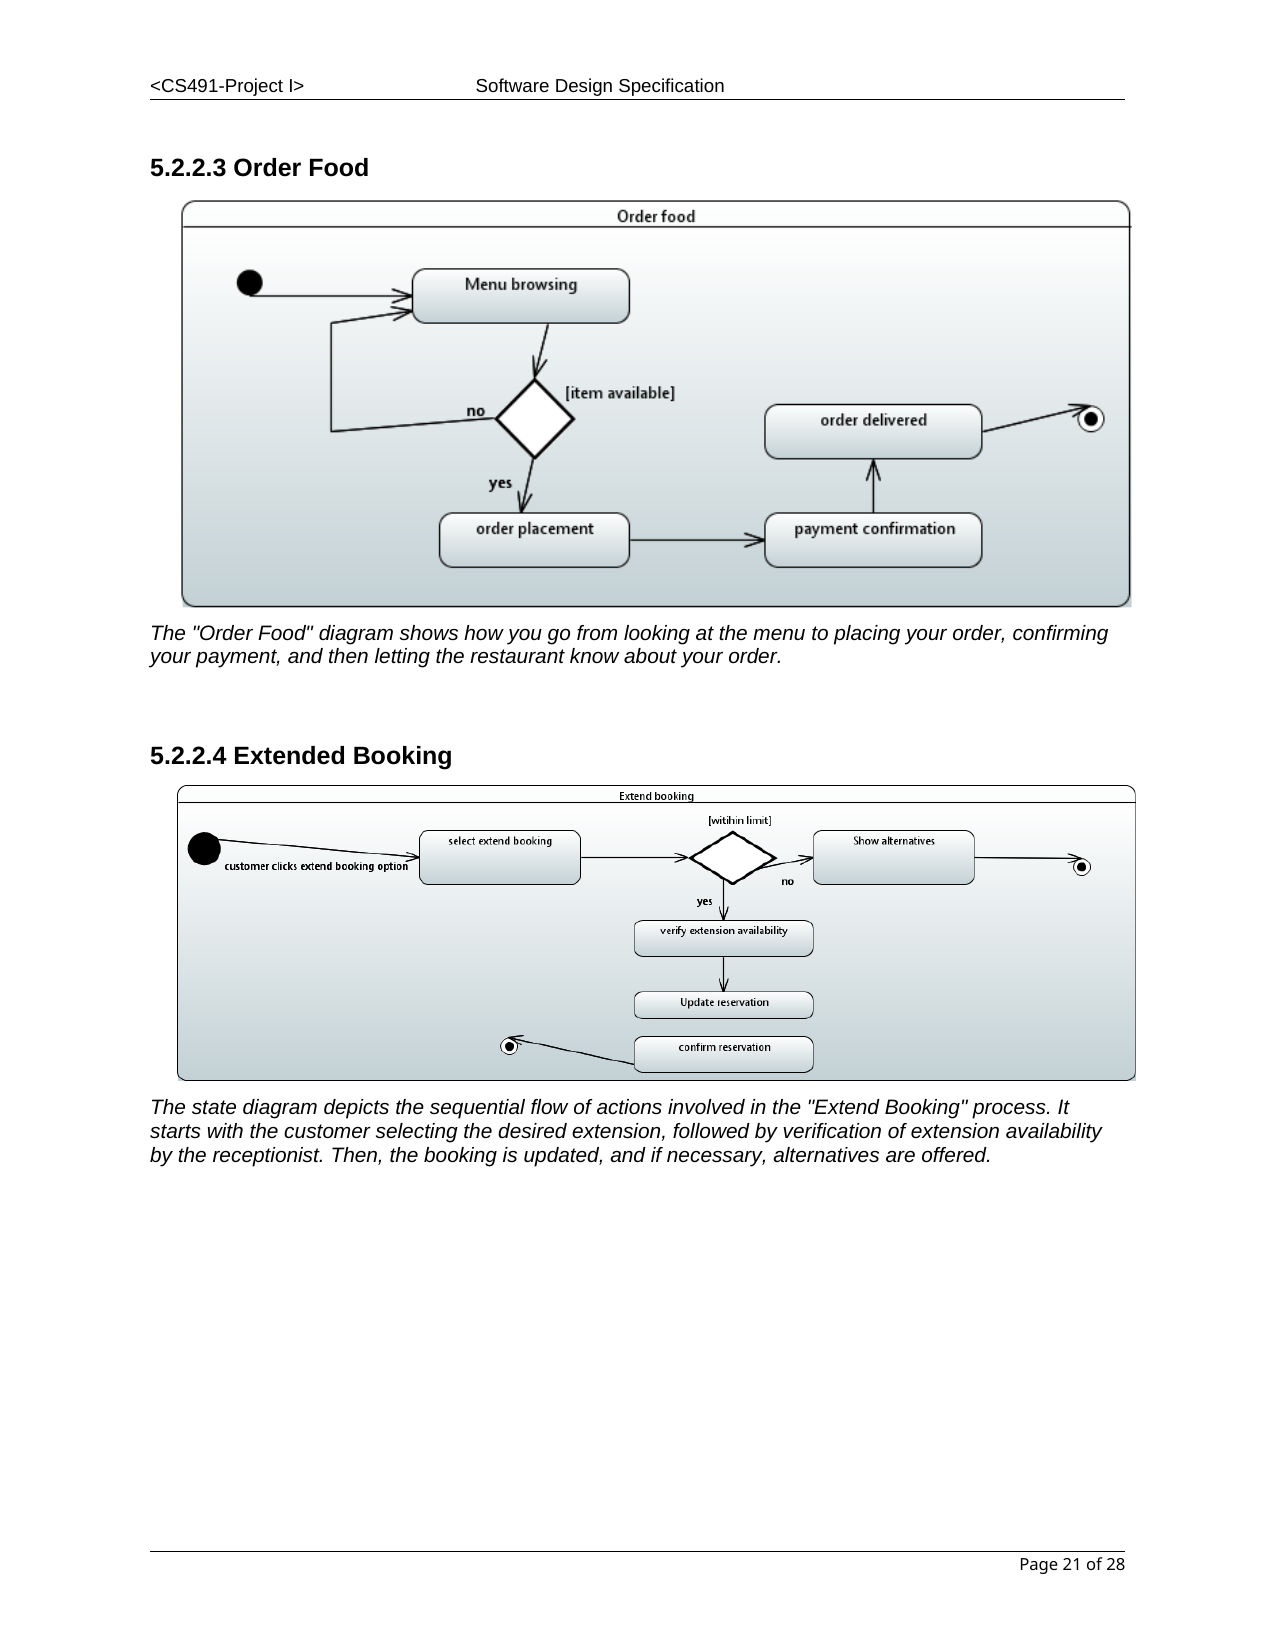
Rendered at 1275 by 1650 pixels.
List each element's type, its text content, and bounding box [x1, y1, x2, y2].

text The "Order Food" diagram shows how you go from looking at the menu to placing your order, confirming your payment, and then letting the restaurant know about your order. [150, 620, 1125, 668]
subtitle 5.2.2.4 Extended Booking [150, 741, 1125, 770]
subtitle 5.2.2.3 Order Food [150, 152, 1125, 181]
text The state diagram depicts the sequential flow of actions involved in the "Extend Booking" process. It starts with the customer selecting the desired extension, followed by verification of extension availability by the receptionist. Then, the booking is updated, and if necessary, alternatives are offered. [150, 1095, 1125, 1167]
